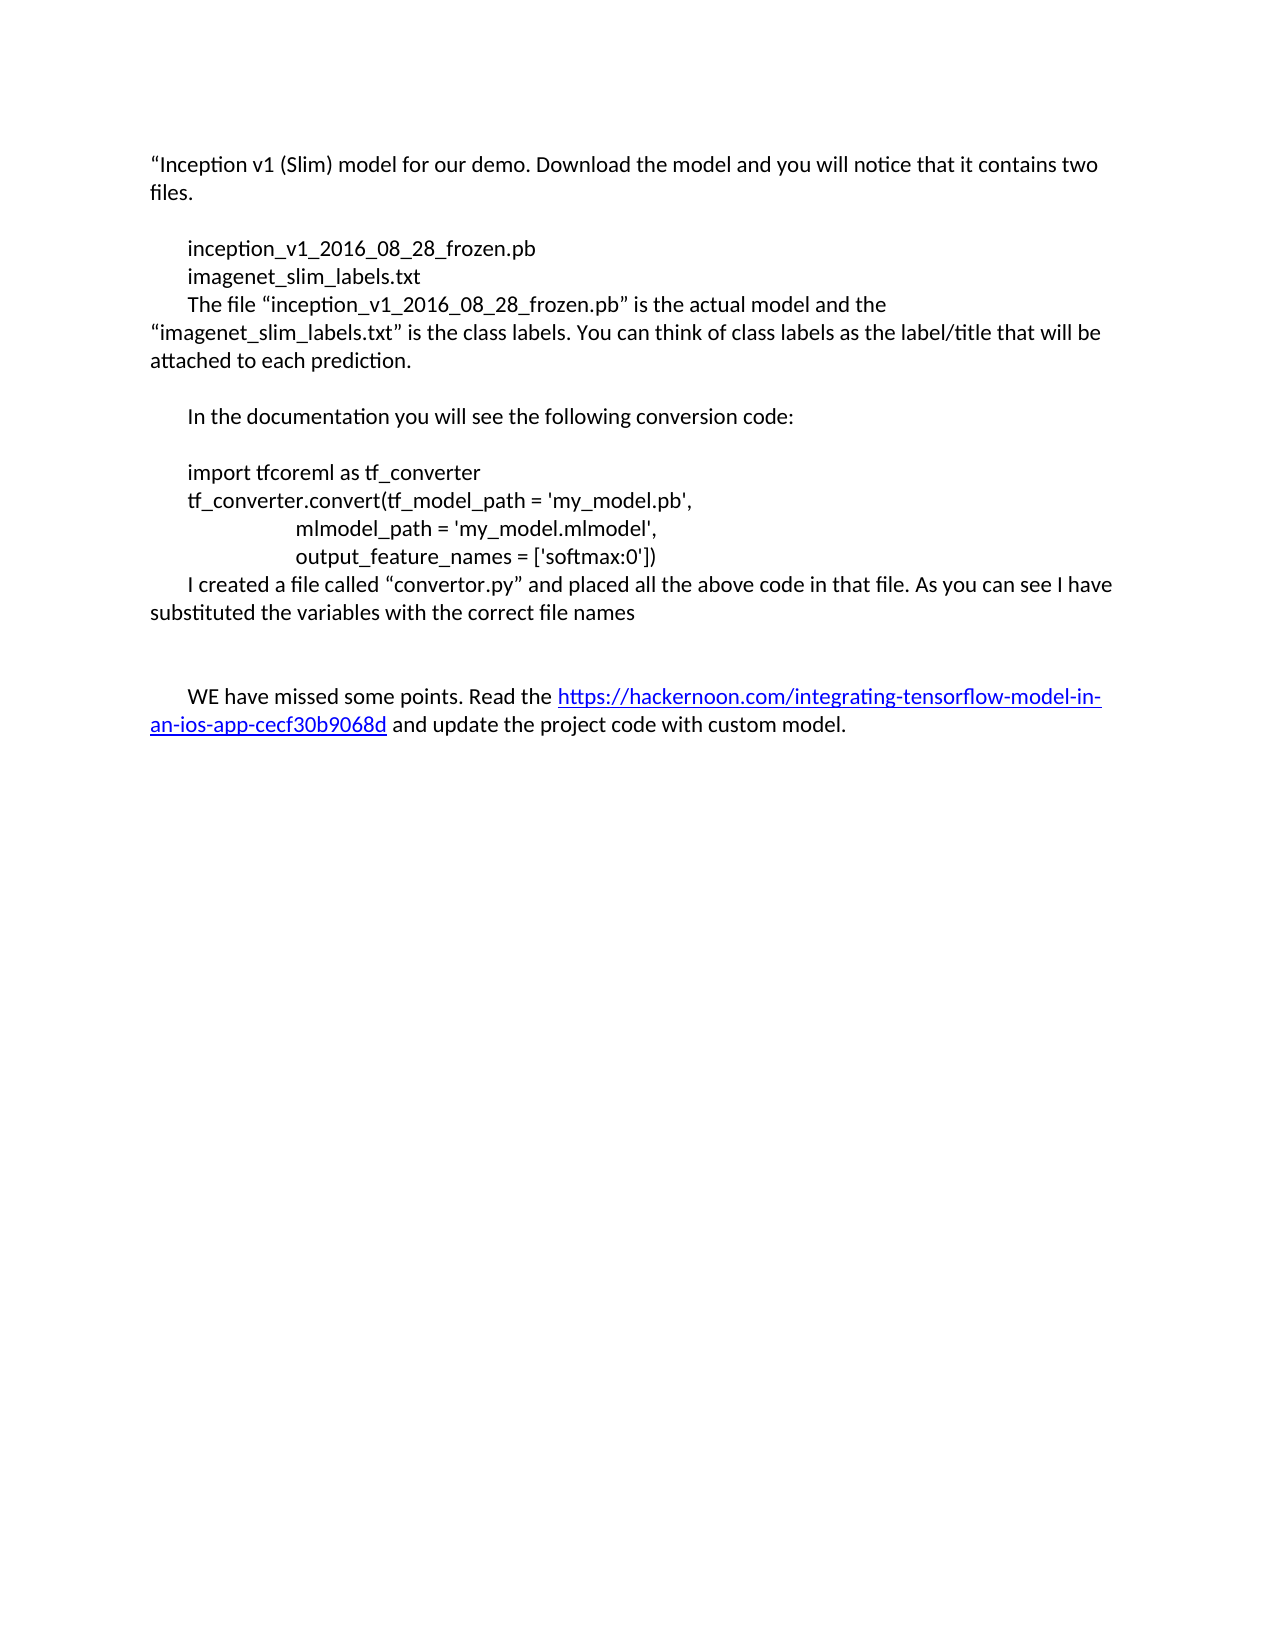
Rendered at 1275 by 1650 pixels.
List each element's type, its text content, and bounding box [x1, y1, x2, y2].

text tf_converter.convert(tf_model_path = 'my_model.pb', [150, 486, 1125, 514]
text WE have missed some points. Read the https://hackernoon.com/integrating-tensorflow-model-in-an-ios-app-cecf30b9068d and update the project code with custom model. [150, 682, 1125, 738]
text I created a file called “convertor.py” and placed all the above code in that file. As you can see I have substituted the variables with the correct file names [150, 570, 1125, 626]
text import tfcoreml as tf_converter [150, 458, 1125, 486]
text output_feature_names = ['softmax:0']) [150, 542, 1125, 570]
text inception_v1_2016_08_28_frozen.pb [150, 234, 1125, 262]
text In the documentation you will see the following conversion code: [150, 402, 1125, 430]
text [150, 150, 1125, 206]
text mlmodel_path = 'my_model.mlmodel', [150, 514, 1125, 542]
text The file “inception_v1_2016_08_28_frozen.pb” is the actual model and the “imagenet_slim_labels.txt” is the class labels. You can think of class labels as the label/title that will be attached to each prediction. [150, 290, 1125, 374]
text imagenet_slim_labels.txt [150, 262, 1125, 290]
